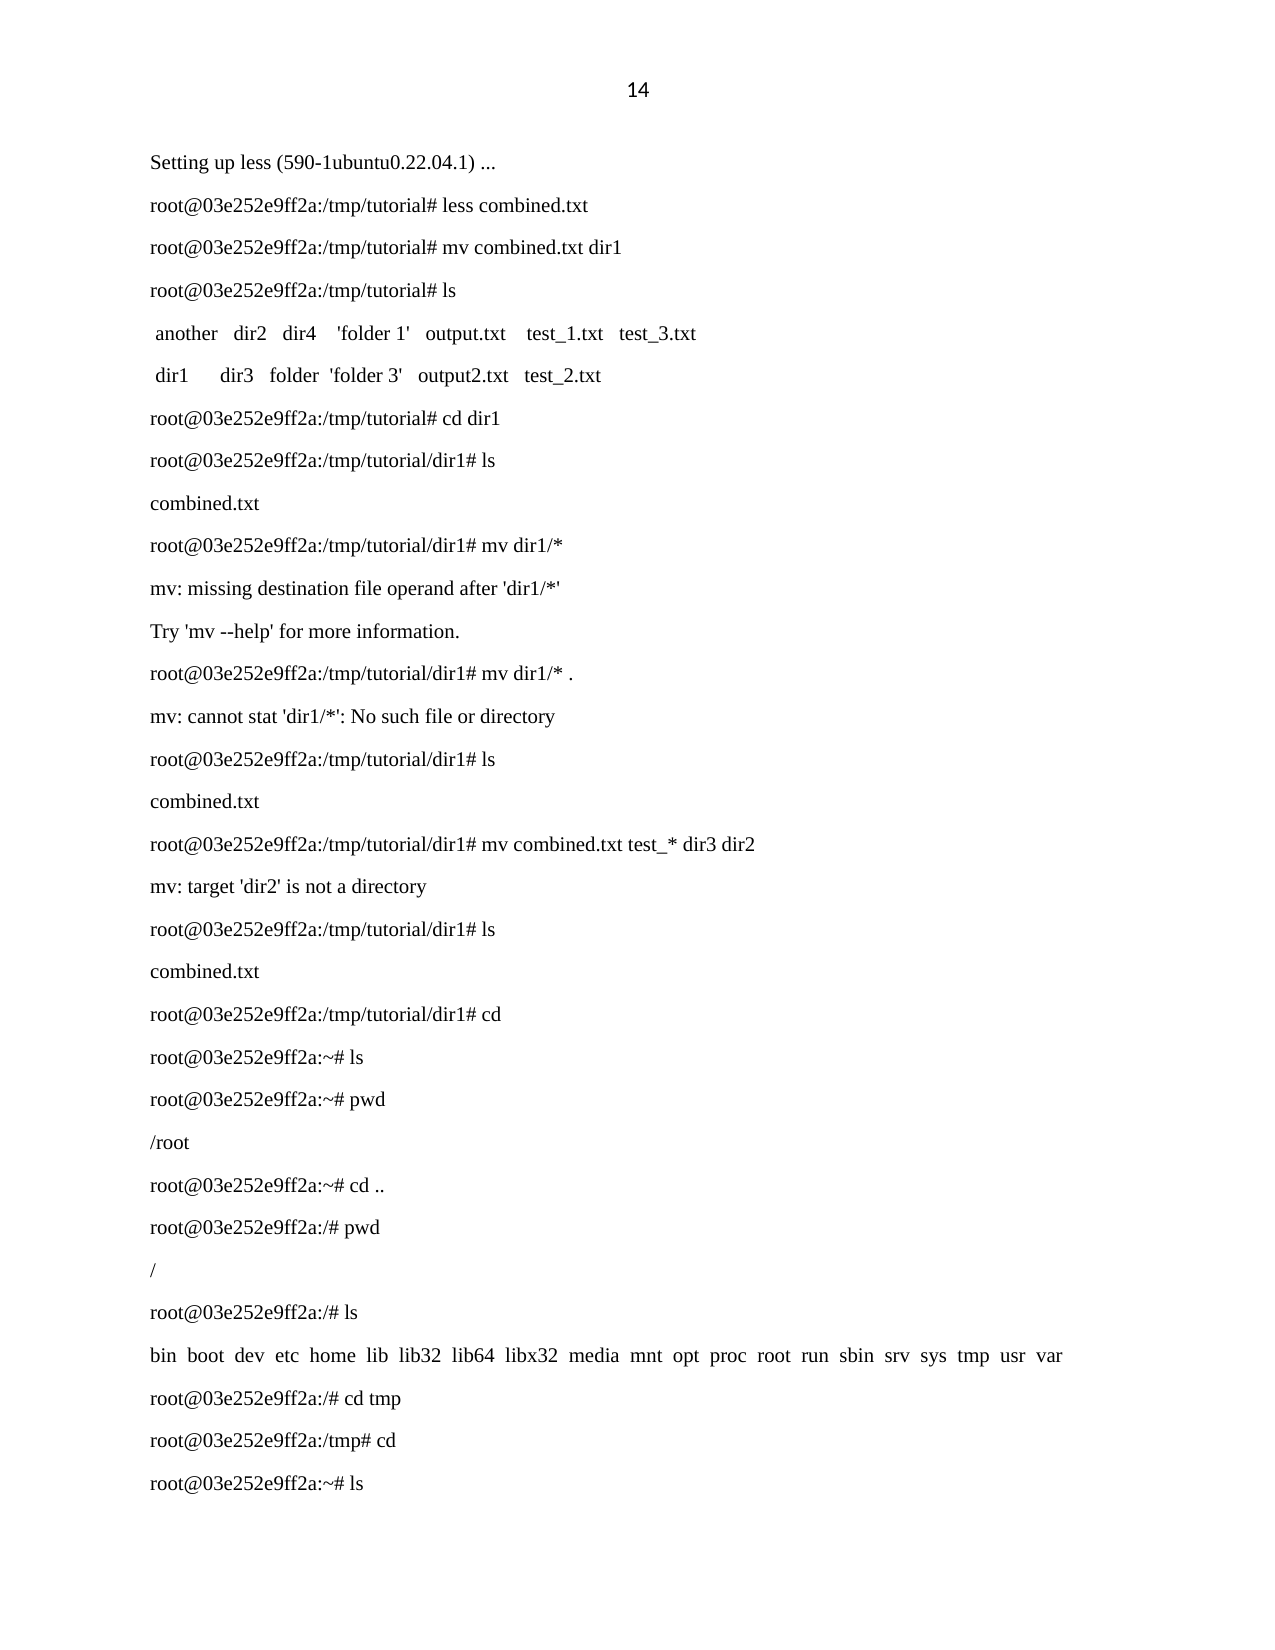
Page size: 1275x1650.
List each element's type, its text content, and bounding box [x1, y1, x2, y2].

text dir1 dir3 folder 'folder 3' output2.txt test_2.txt [150, 363, 1125, 387]
text /root [150, 1130, 1125, 1154]
text mv: missing destination file operand after 'dir1/*' [150, 576, 1125, 600]
text root@03e252e9ff2a:/tmp/tutorial/dir1# ls [150, 917, 1125, 941]
text root@03e252e9ff2a:/tmp/tutorial/dir1# ls [150, 448, 1125, 472]
text root@03e252e9ff2a:~# pwd [150, 1087, 1125, 1111]
text root@03e252e9ff2a:/tmp/tutorial/dir1# mv dir1/* . [150, 661, 1125, 685]
text root@03e252e9ff2a:~# cd .. [150, 1172, 1125, 1197]
text combined.txt [150, 789, 1125, 813]
text root@03e252e9ff2a:~# ls [150, 1045, 1125, 1069]
text root@03e252e9ff2a:/tmp/tutorial/dir1# mv combined.txt test_* dir3 dir2 [150, 832, 1125, 856]
text bin boot dev etc home lib lib32 lib64 libx32 media mnt opt proc root run sbin srv sys tmp usr var [150, 1343, 1125, 1367]
text mv: cannot stat 'dir1/*': No such file or directory [150, 704, 1125, 728]
text another dir2 dir4 'folder 1' output.txt test_1.txt test_3.txt [150, 320, 1125, 344]
text root@03e252e9ff2a:/tmp/tutorial/dir1# ls [150, 746, 1125, 771]
text root@03e252e9ff2a:/tmp/tutorial# mv combined.txt dir1 [150, 235, 1125, 259]
text / [150, 1258, 1125, 1282]
text root@03e252e9ff2a:/tmp# cd [150, 1428, 1125, 1452]
text root@03e252e9ff2a:/tmp/tutorial/dir1# mv dir1/* [150, 533, 1125, 557]
text root@03e252e9ff2a:/tmp/tutorial# cd dir1 [150, 406, 1125, 430]
text Try 'mv --help' for more information. [150, 619, 1125, 643]
text mv: target 'dir2' is not a directory [150, 874, 1125, 898]
text root@03e252e9ff2a:/# pwd [150, 1215, 1125, 1239]
text combined.txt [150, 491, 1125, 515]
text root@03e252e9ff2a:/tmp/tutorial# ls [150, 278, 1125, 302]
text root@03e252e9ff2a:/# ls [150, 1300, 1125, 1324]
text root@03e252e9ff2a:/# cd tmp [150, 1386, 1125, 1409]
text root@03e252e9ff2a:/tmp/tutorial/dir1# cd [150, 1002, 1125, 1026]
text combined.txt [150, 959, 1125, 983]
text root@03e252e9ff2a:/tmp/tutorial# less combined.txt [150, 193, 1125, 217]
text Setting up less (590-1ubuntu0.22.04.1) ... [150, 150, 1125, 174]
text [150, 1471, 1125, 1495]
